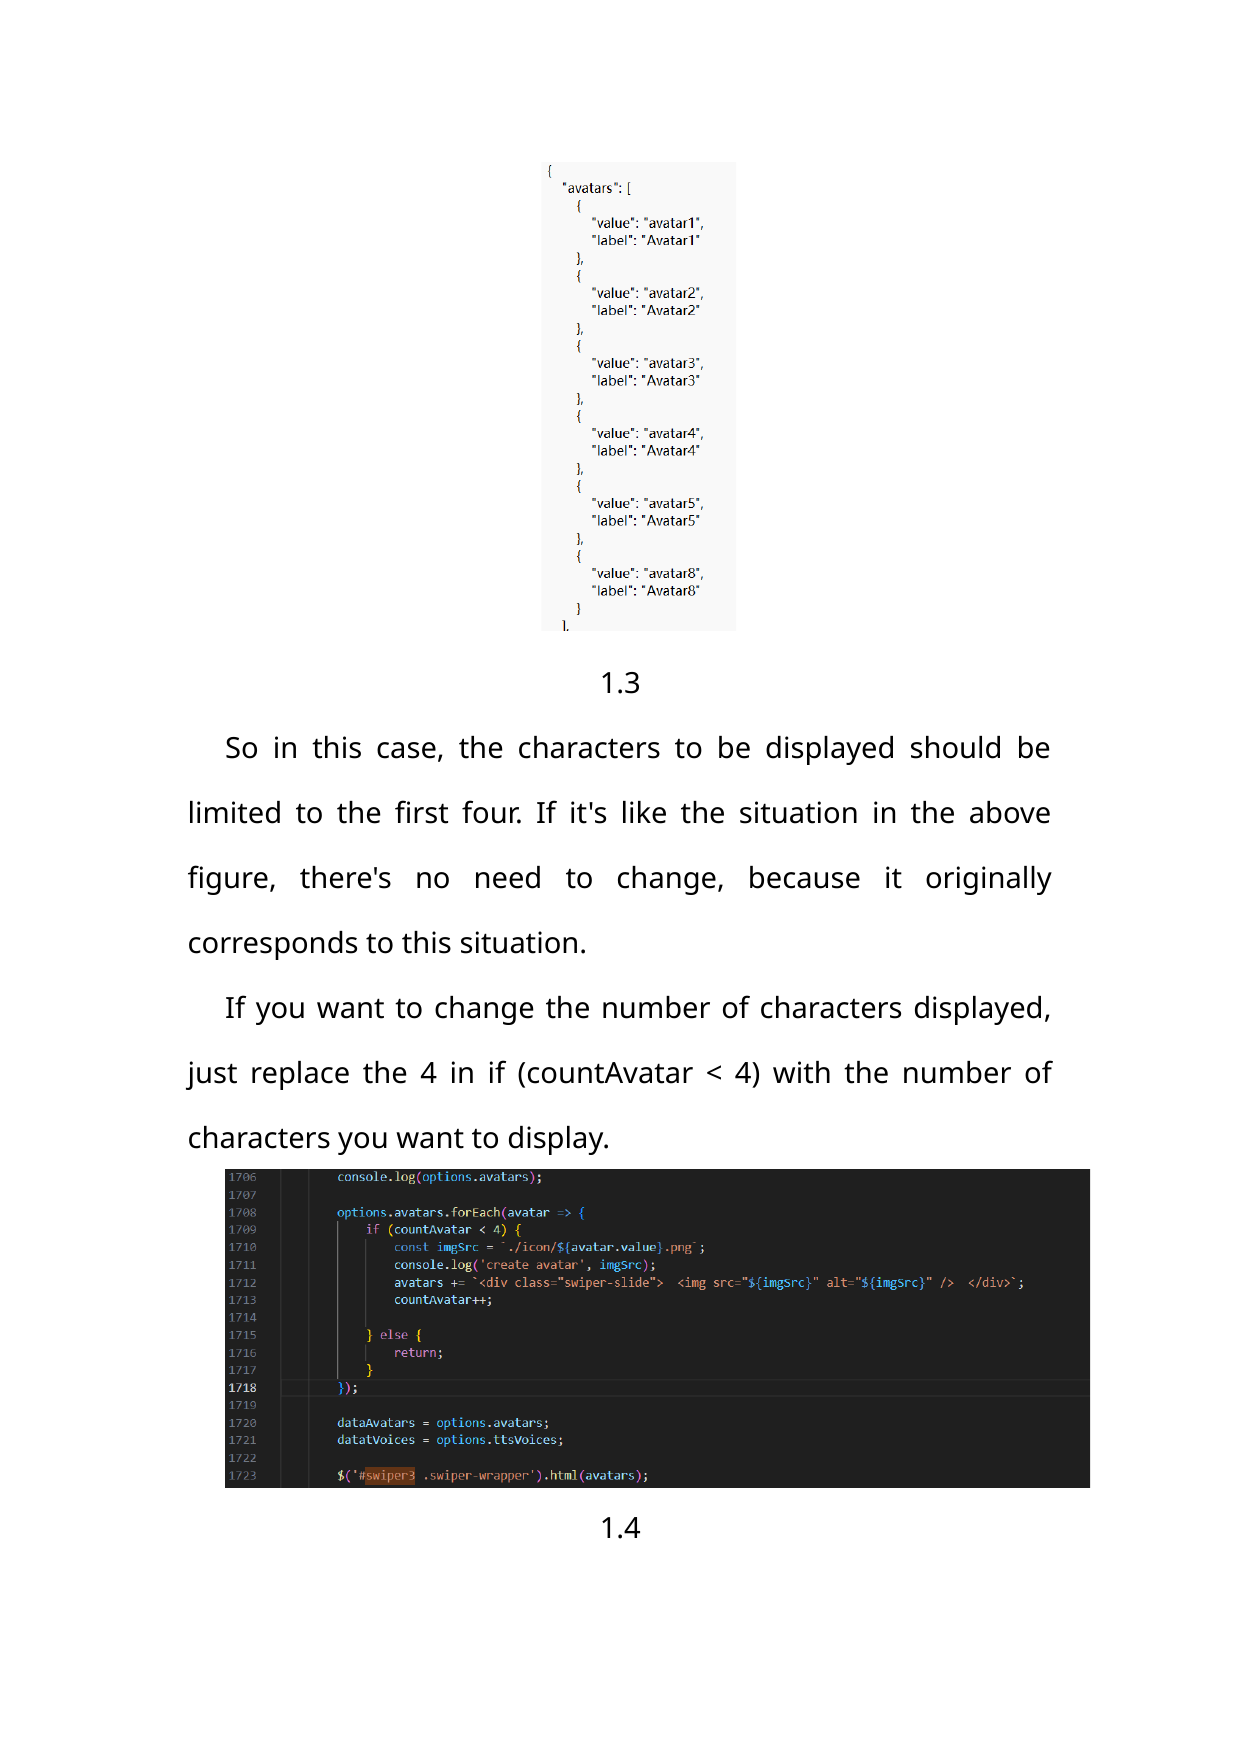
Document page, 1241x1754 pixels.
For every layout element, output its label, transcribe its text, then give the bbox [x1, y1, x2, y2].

text If you want to change the number of characters displayed, just replace the 4 in if (countAvatar < 4) with the number of characters you want to display. [187, 974, 1053, 1169]
text So in this case, the characters to be displayed should be limited to the first four. If it's like the situation in the above figure, there's no need to change, because it originally corresponds to this situation. [187, 714, 1053, 974]
text 1.3 [187, 649, 1053, 714]
text 1.4 [187, 1494, 1053, 1559]
picture [541, 162, 737, 631]
picture [225, 1169, 1091, 1488]
